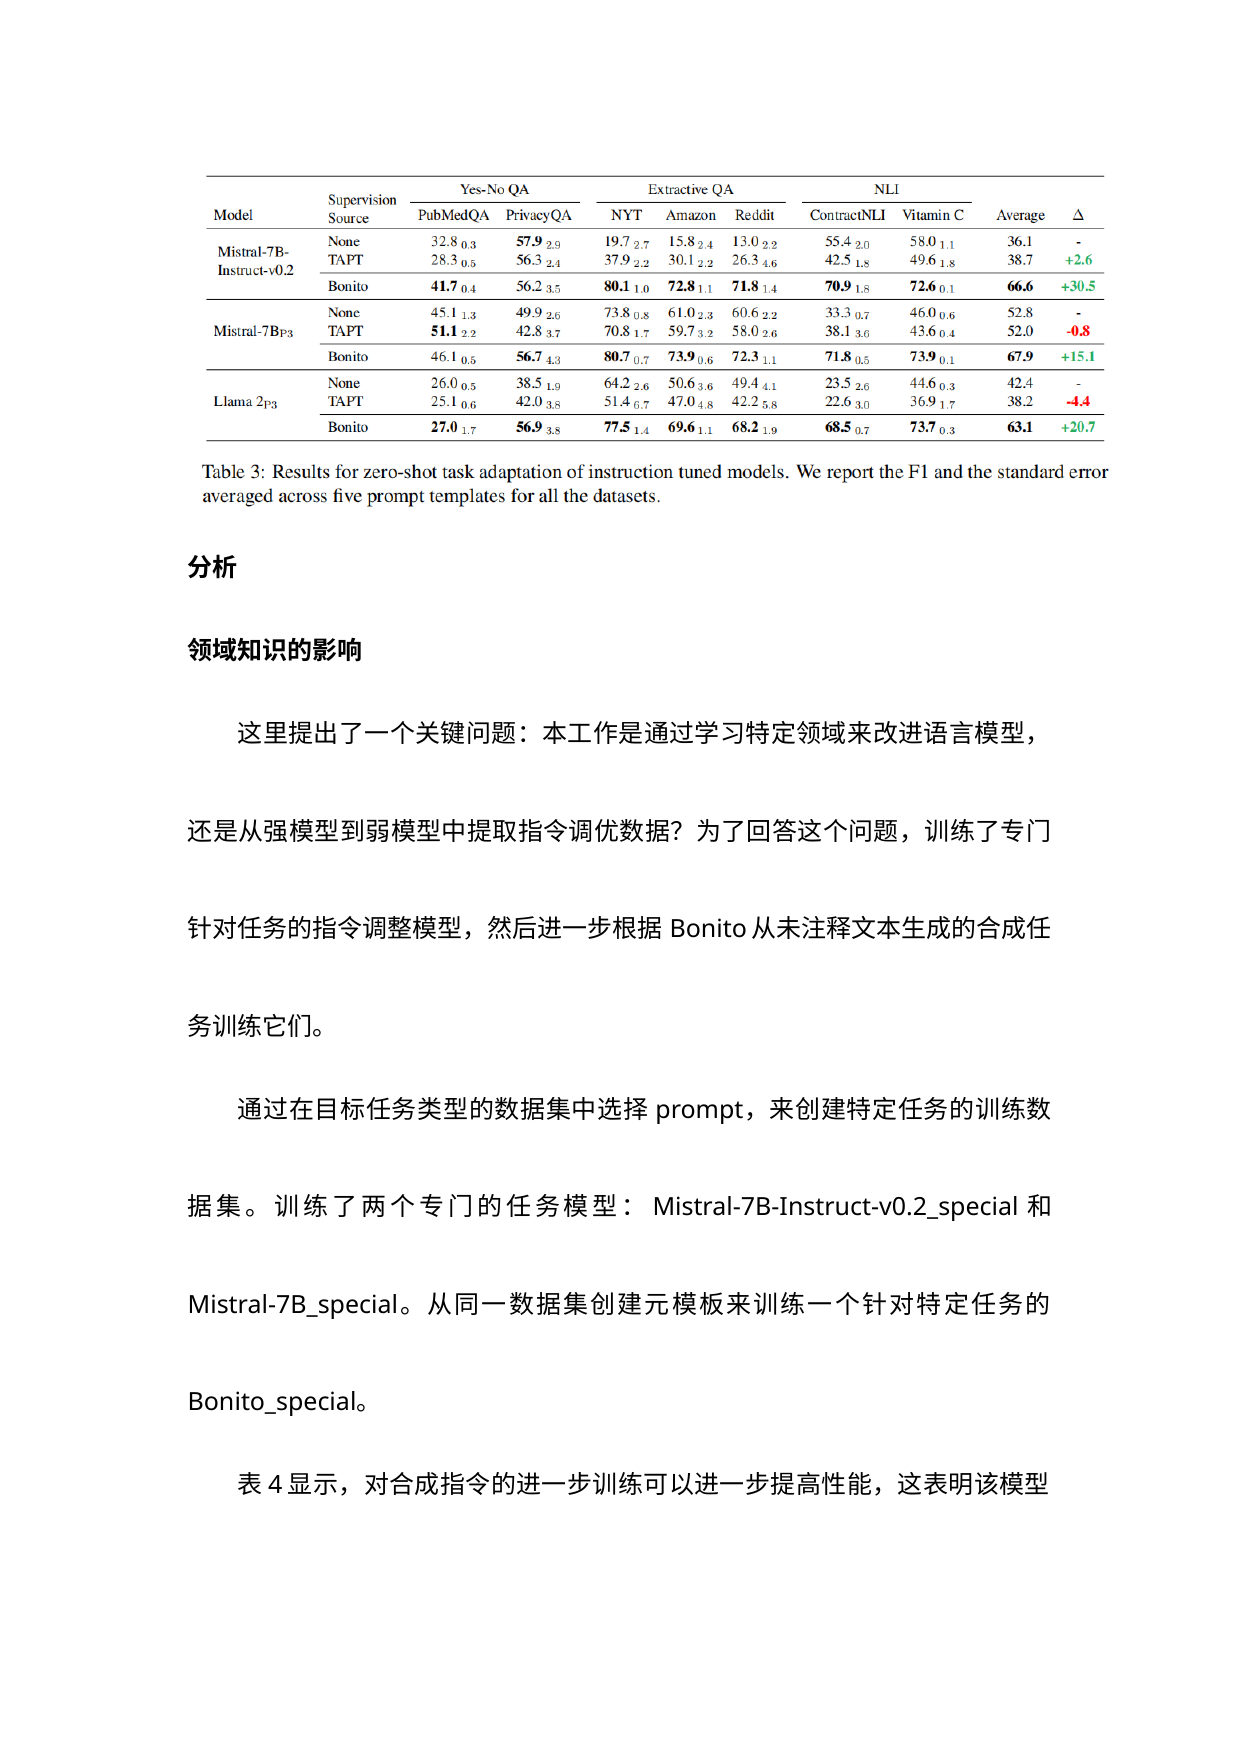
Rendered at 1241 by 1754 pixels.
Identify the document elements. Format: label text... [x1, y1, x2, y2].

text 通过在目标任务类型的数据集中选择prompt，来创建特定任务的训练数据集。训练了两个专门的任务模型：Mistral-7B-Instruct-v0.2_special和Mistral-7B_special。从同一数据集创建元模板来训练一个针对特定任务的Bonito_special。 [187, 1075, 1053, 1432]
text 分析 [187, 533, 1053, 598]
picture [187, 162, 1113, 509]
text 领域知识的影响 [187, 616, 1053, 681]
text 这里提出了一个关键问题：本工作是通过学习特定领域来改进语言模型，还是从强模型到弱模型中提取指令调优数据？为了回答这个问题，训练了专门针对任务的指令调整模型，然后进一步根据Bonito从未注释文本生成的合成任务训练它们。 [187, 699, 1053, 1057]
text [187, 1450, 1053, 1515]
